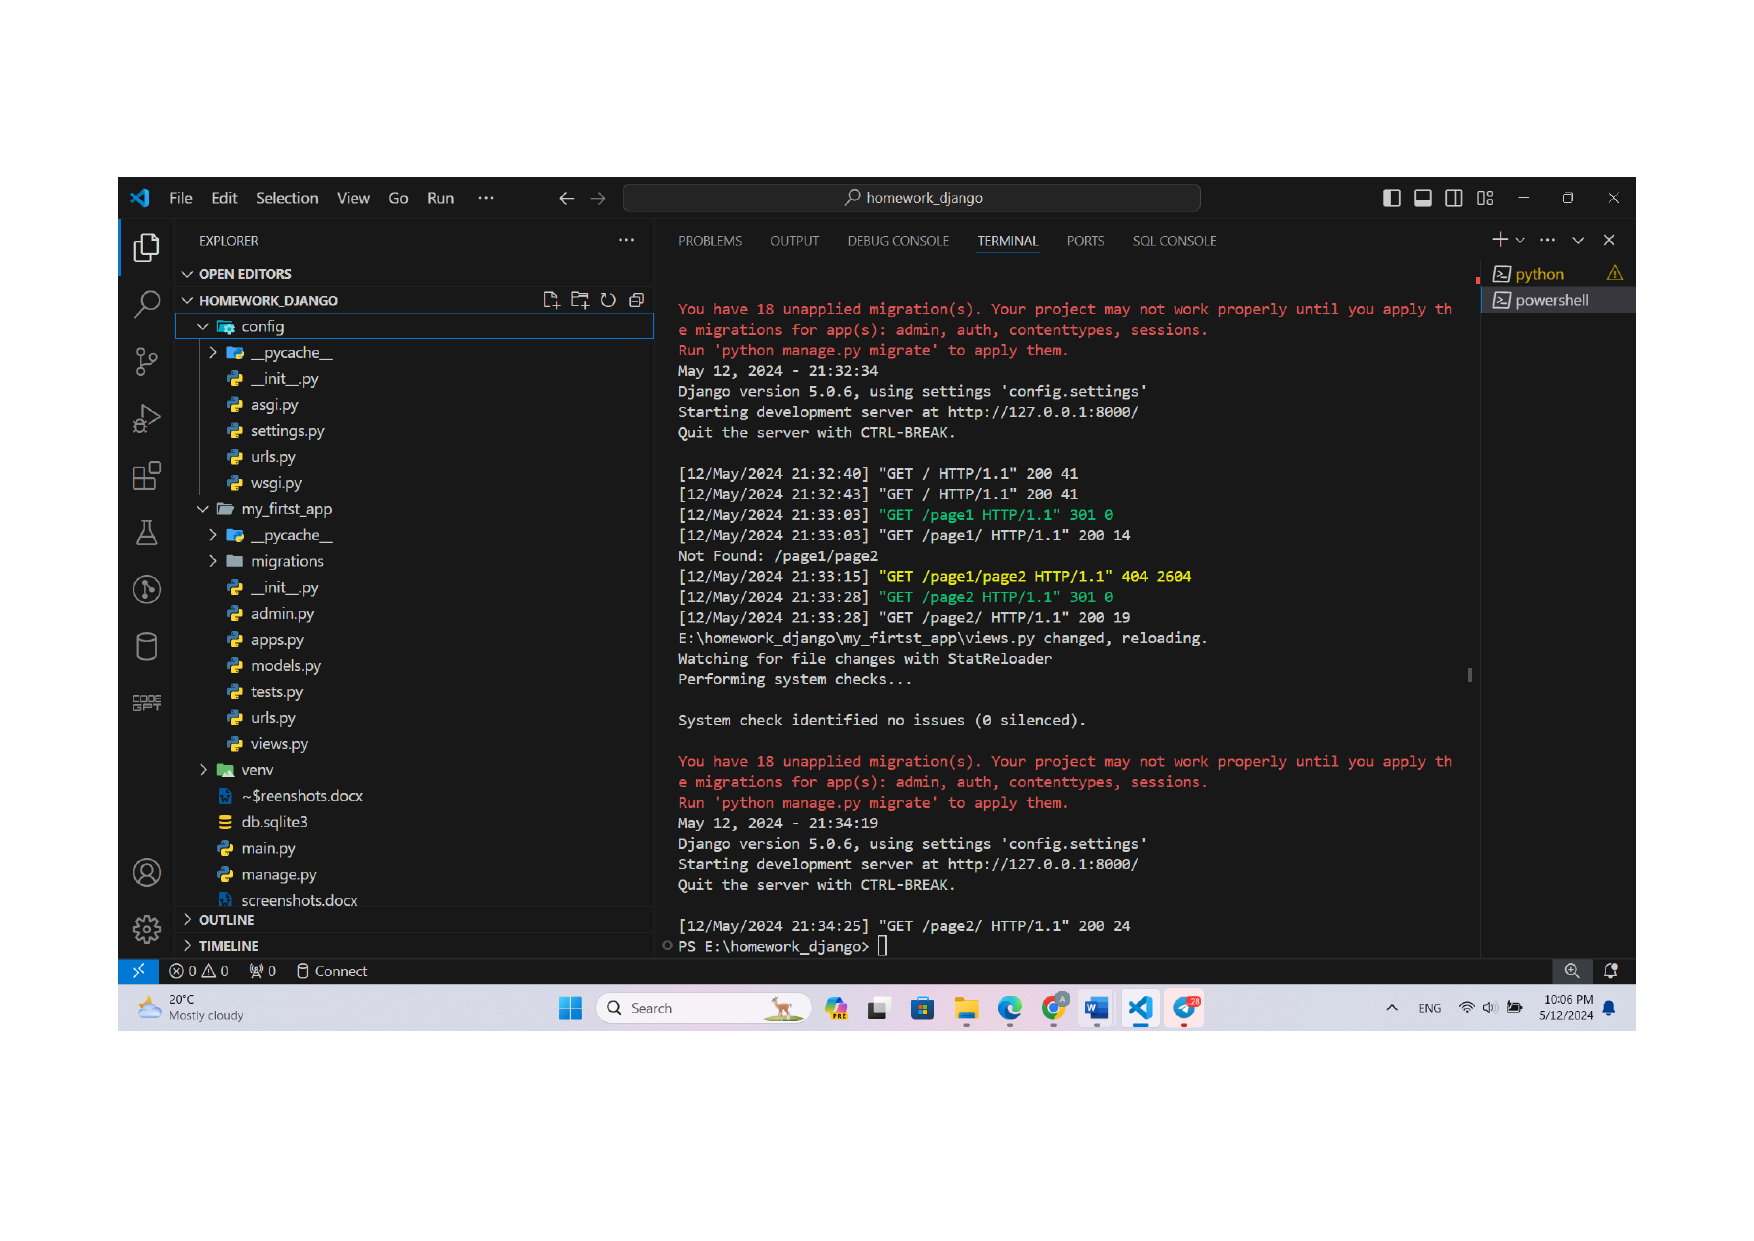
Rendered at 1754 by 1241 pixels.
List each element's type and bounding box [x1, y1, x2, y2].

picture [118, 177, 1636, 1031]
